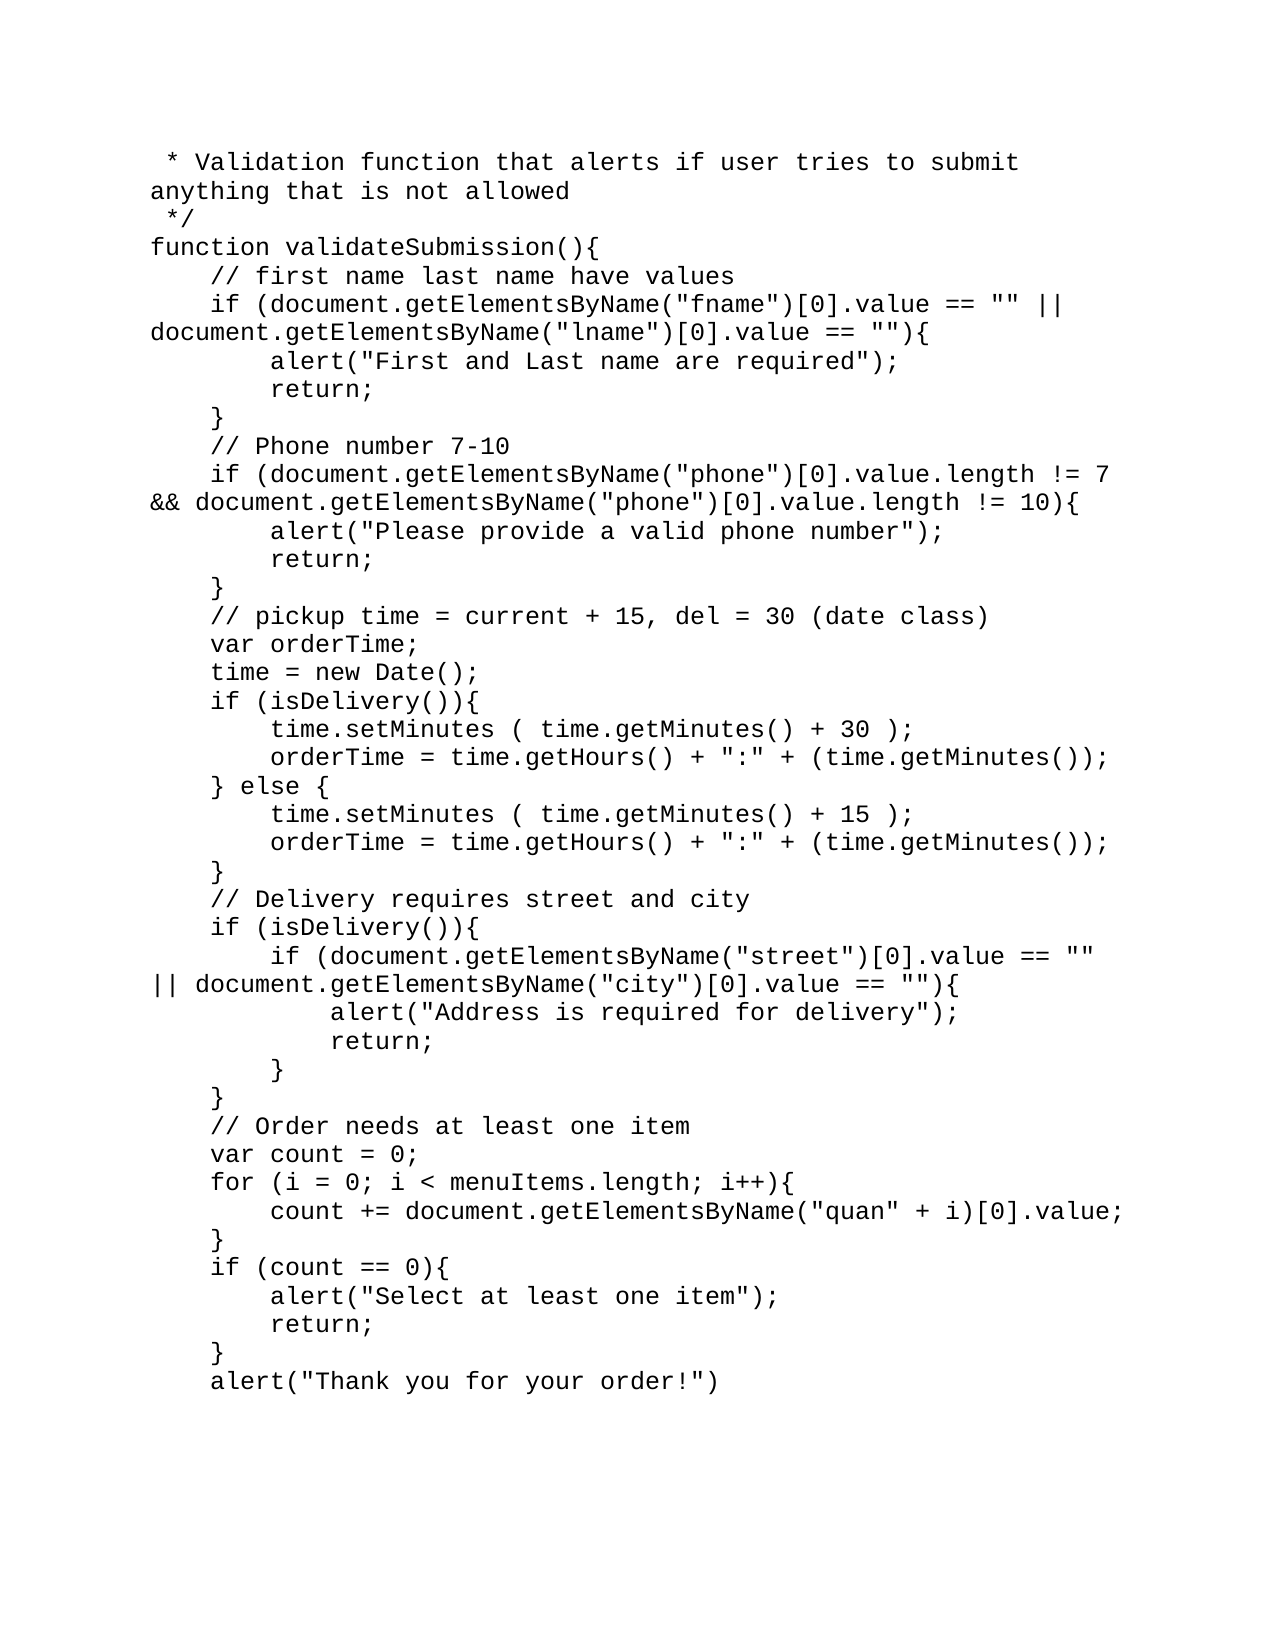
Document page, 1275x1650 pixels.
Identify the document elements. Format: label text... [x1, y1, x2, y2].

text } [150, 1340, 1125, 1368]
text alert("Select at least one item"); [150, 1283, 1125, 1312]
text } [150, 858, 1125, 887]
text count += document.getElementsByName("quan" + i)[0].value; [150, 1198, 1125, 1227]
text if (count == 0){ [150, 1255, 1125, 1283]
text if (document.getElementsByName("phone")[0].value.length != 7 && document.getElementsByName("phone")[0].value.length != 10){ [150, 462, 1125, 518]
text return; [150, 547, 1125, 575]
text } [150, 1085, 1125, 1113]
text if (isDelivery()){ [150, 915, 1125, 943]
text alert("First and Last name are required"); [150, 348, 1125, 377]
text // Order needs at least one item [150, 1113, 1125, 1142]
text orderTime = time.getHours() + ":" + (time.getMinutes()); [150, 830, 1125, 858]
text var count = 0; [150, 1142, 1125, 1170]
text for (i = 0; i < menuItems.length; i++){ [150, 1170, 1125, 1198]
text // Delivery requires street and city [150, 887, 1125, 915]
text return; [150, 1028, 1125, 1057]
text alert("Please provide a valid phone number"); [150, 518, 1125, 547]
text time.setMinutes ( time.getMinutes() + 30 ); [150, 717, 1125, 745]
text return; [150, 377, 1125, 405]
text if (isDelivery()){ [150, 688, 1125, 717]
text } [150, 1057, 1125, 1085]
text function validateSubmission(){ [150, 235, 1125, 263]
text return; [150, 1312, 1125, 1340]
text } [150, 1227, 1125, 1255]
text time = new Date(); [150, 660, 1125, 688]
text orderTime = time.getHours() + ":" + (time.getMinutes()); [150, 745, 1125, 773]
text * Validation function that alerts if user tries to submit anything that is not allowed [150, 150, 1125, 207]
text time.setMinutes ( time.getMinutes() + 15 ); [150, 802, 1125, 830]
text if (document.getElementsByName("fname")[0].value == "" || document.getElementsByName("lname")[0].value == ""){ [150, 292, 1125, 348]
text */ [150, 207, 1125, 235]
text alert("Thank you for your order!") [150, 1368, 1125, 1397]
text } [150, 405, 1125, 433]
text var orderTime; [150, 632, 1125, 660]
text } else { [150, 773, 1125, 802]
text if (document.getElementsByName("street")[0].value == "" || document.getElementsByName("city")[0].value == ""){ [150, 943, 1125, 1000]
text // first name last name have values [150, 263, 1125, 292]
text // pickup time = current + 15, del = 30 (date class) [150, 603, 1125, 632]
text } [150, 575, 1125, 603]
text // Phone number 7-10 [150, 433, 1125, 462]
text alert("Address is required for delivery"); [150, 1000, 1125, 1028]
